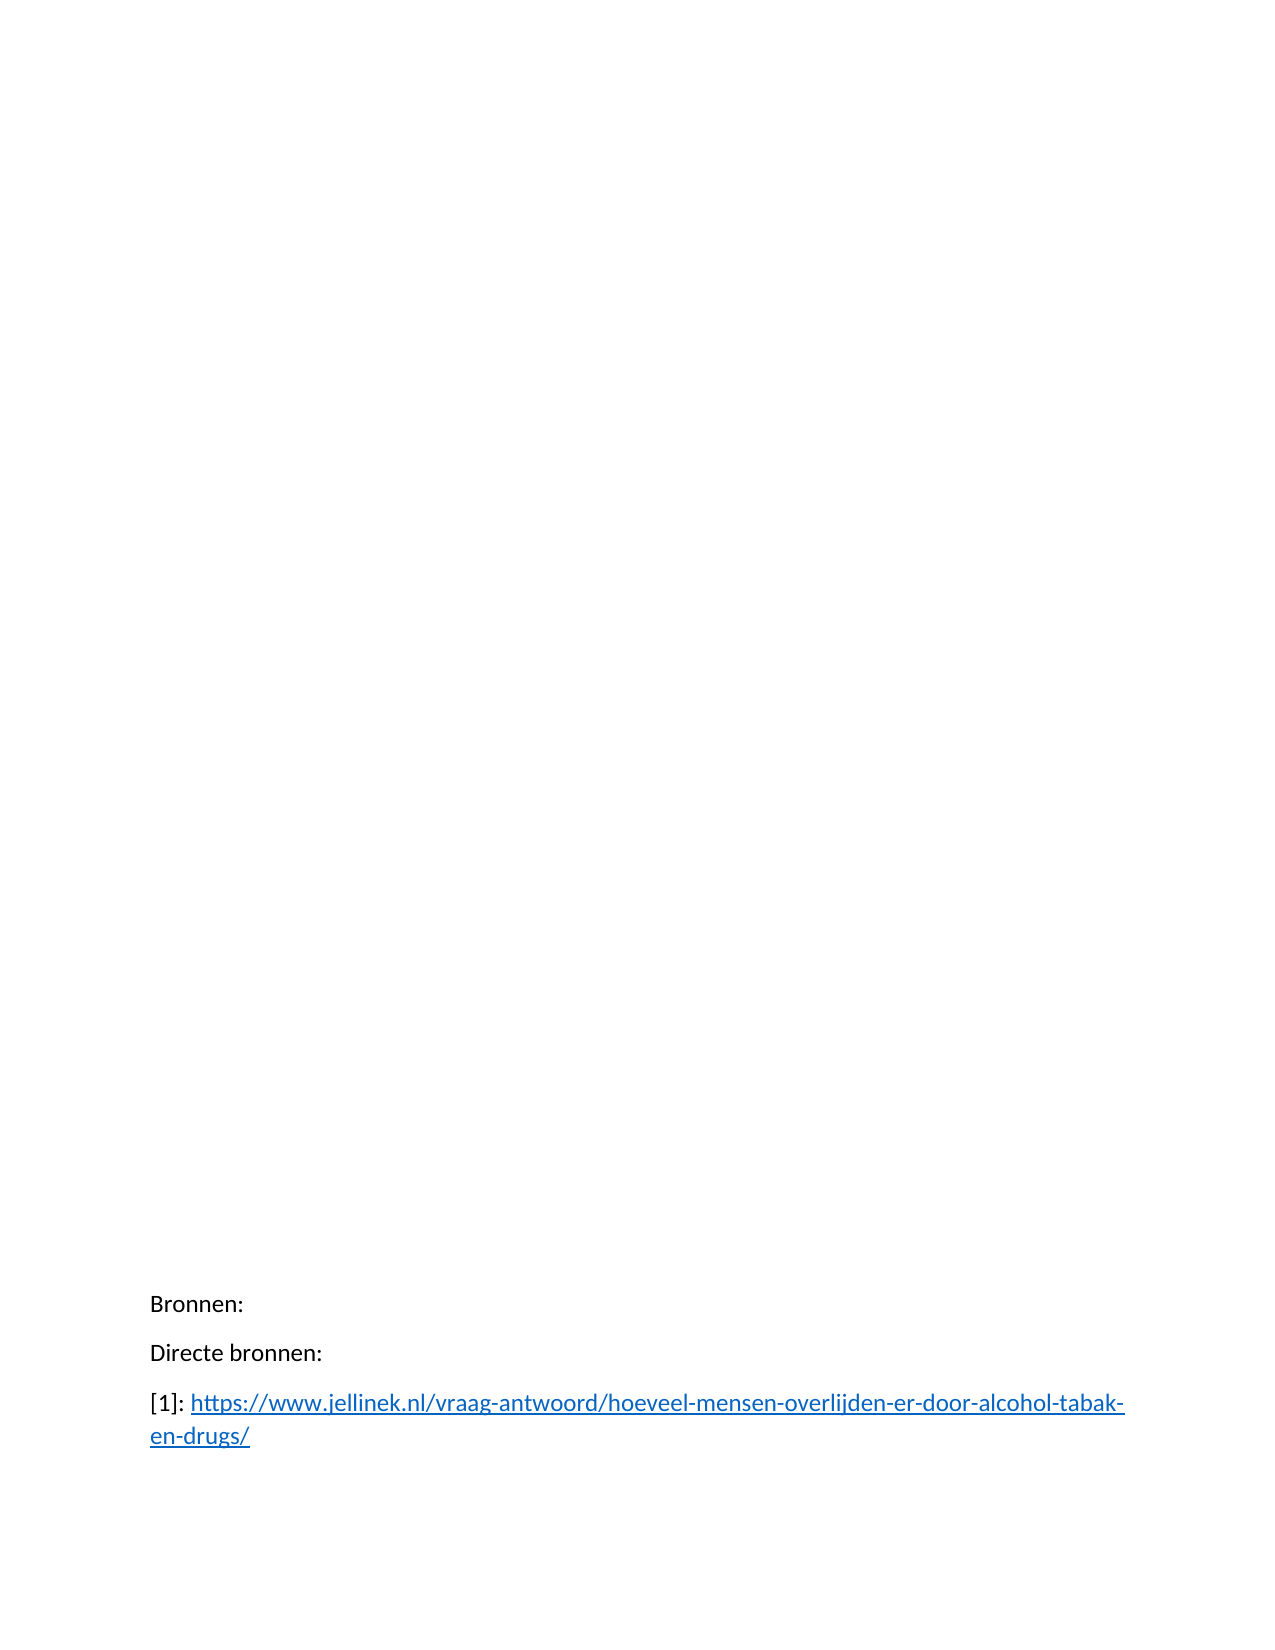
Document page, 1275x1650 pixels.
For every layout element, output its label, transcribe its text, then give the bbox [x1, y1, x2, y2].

text Bronnen: [150, 1288, 1125, 1318]
text Directe bronnen: [150, 1337, 1125, 1368]
text [1]: https://www.jellinek.nl/vraag-antwoord/hoeveel-mensen-overlijden-er-door-alcohol-tabak-en-drugs/ [150, 1387, 1125, 1451]
